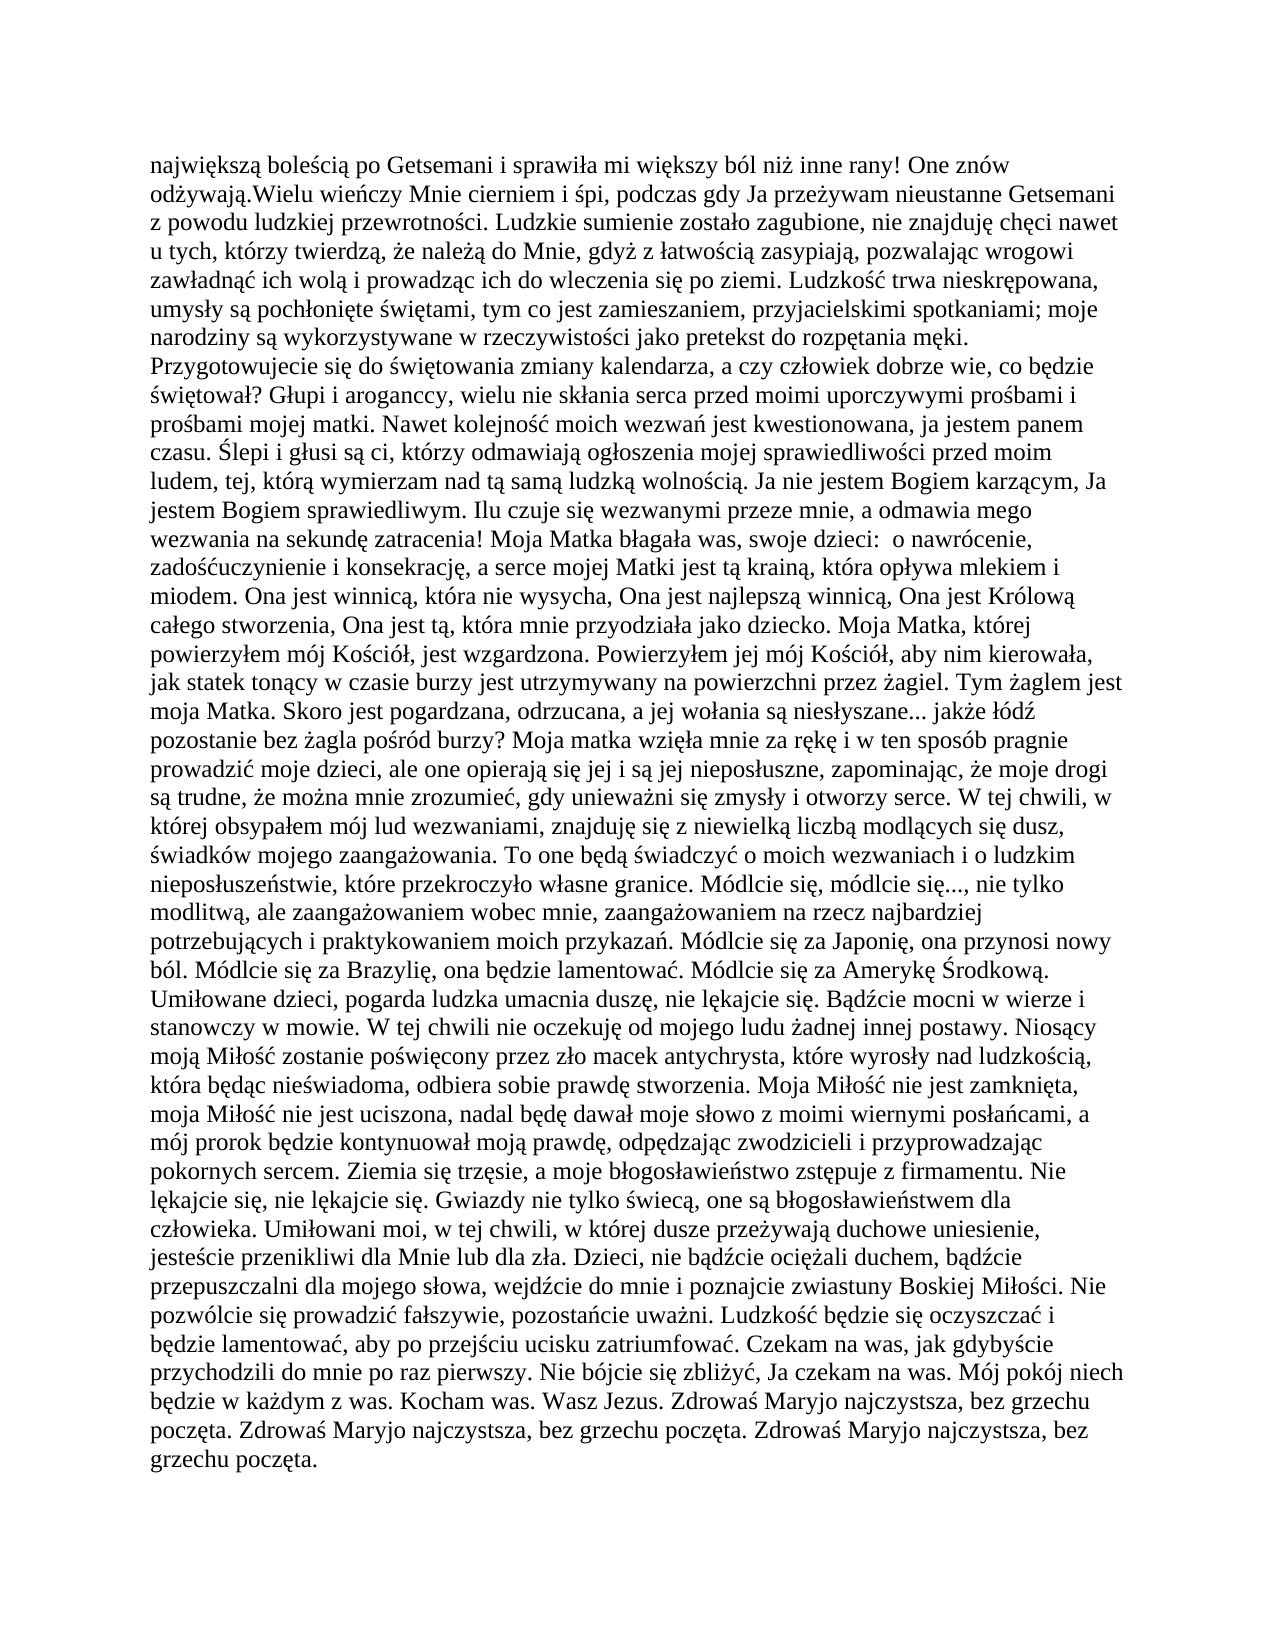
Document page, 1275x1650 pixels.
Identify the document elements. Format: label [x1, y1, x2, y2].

text [150, 150, 1125, 1472]
